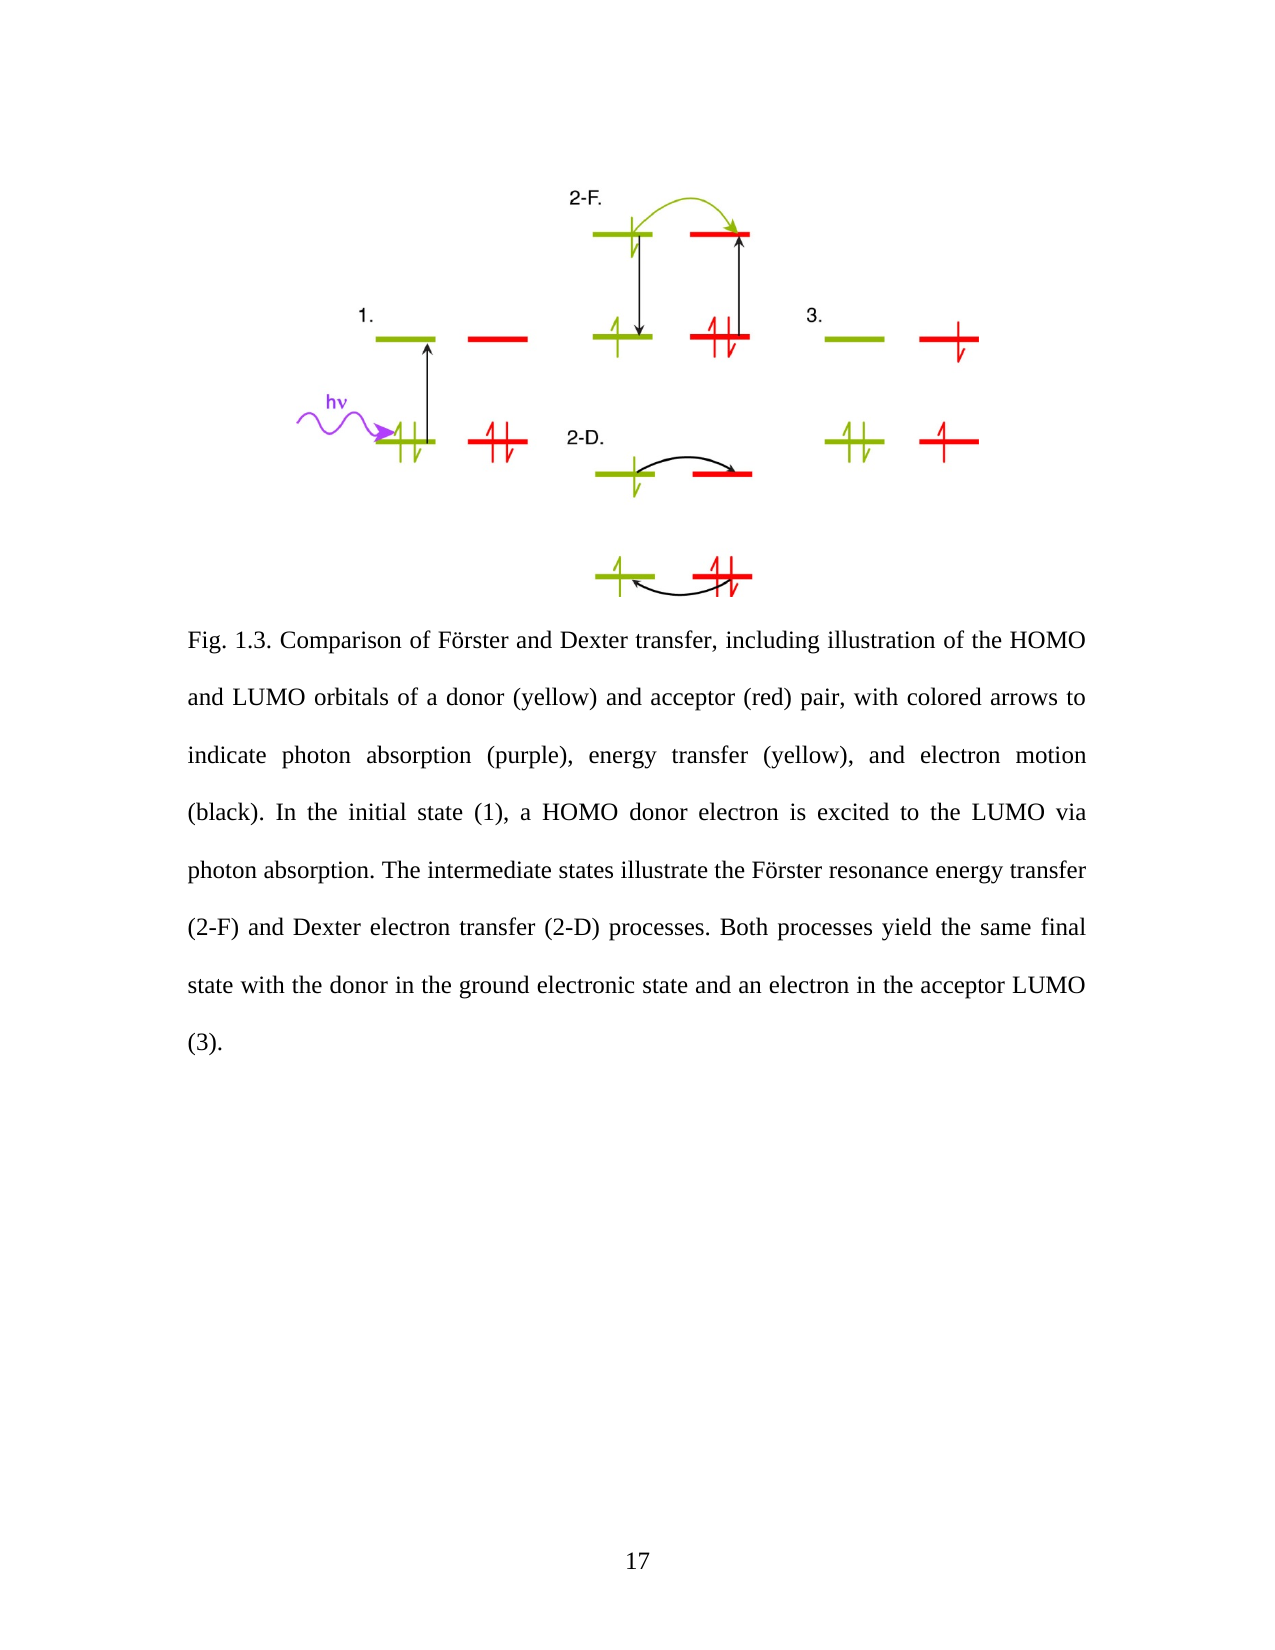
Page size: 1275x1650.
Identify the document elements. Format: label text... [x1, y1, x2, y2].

picture [296, 187, 979, 597]
text Fig. 1.3. Comparison of Förster and Dexter transfer, including illustration of the HOMO and LUMO orbitals of a donor (yellow) and acceptor (red) pair, with colored arrows to indicate photon absorption (purple), energy transfer (yellow), and electron motion (black). In the initial state (1), a HOMO donor electron is excited to the LUMO via photon absorption. The intermediate states illustrate the Förster resonance energy transfer (2-F) and Dexter electron transfer (2-D) processes. Both processes yield the same final state with the donor in the ground electronic state and an electron in the acceptor LUMO (3). [187, 625, 1087, 1056]
